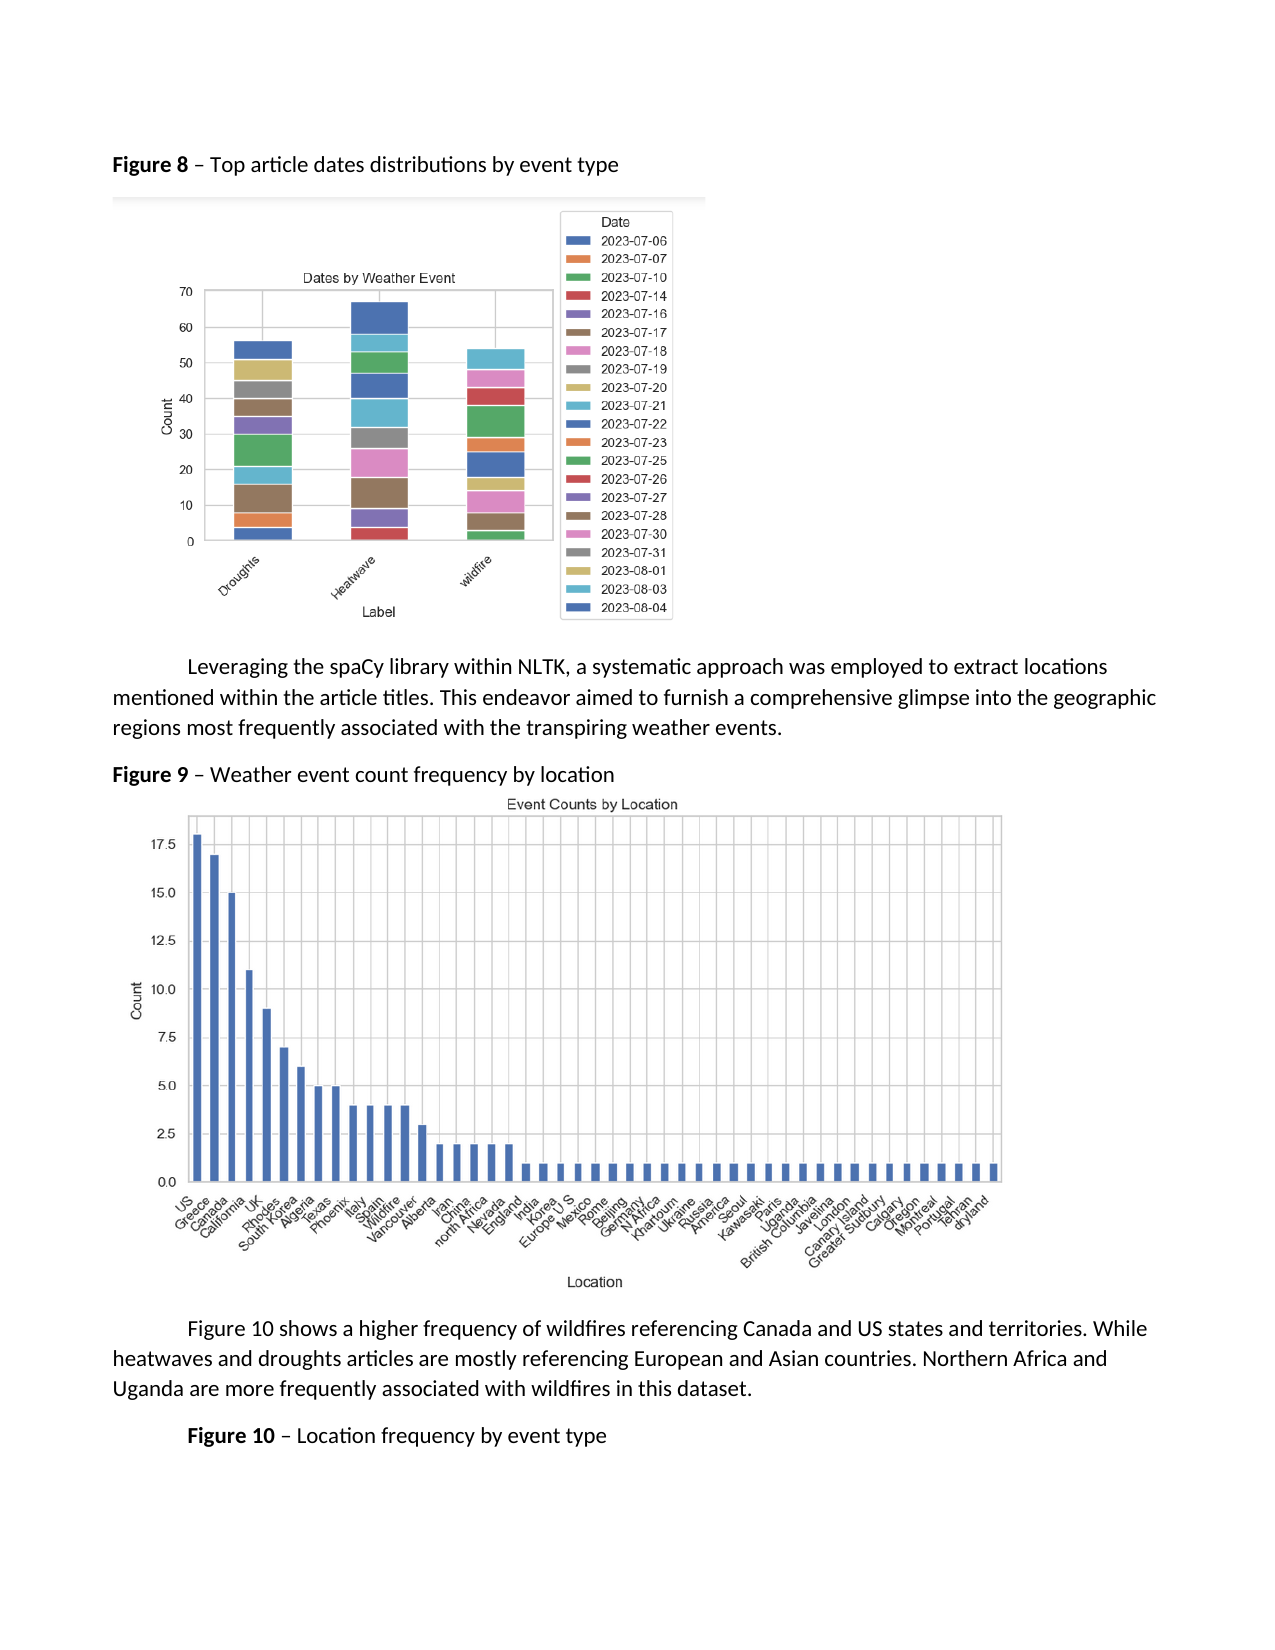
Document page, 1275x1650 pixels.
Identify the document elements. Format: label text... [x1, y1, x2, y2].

text Figure 10 – Location frequency by event type [112, 1421, 1162, 1449]
text Figure 8 – Top article dates distributions by event type [112, 150, 1162, 178]
text Leveraging the spaCy library within NLTK, a systematic approach was employed to extract locations mentioned within the article titles. This endeavor aimed to furnish a comprehensive glimpse into the geographic regions most frequently associated with the transpiring weather events. [112, 652, 1162, 741]
picture [112, 196, 706, 634]
picture [112, 790, 1014, 1296]
text Figure 10 shows a higher frequency of wildfires referencing Canada and US states and territories. While heatwaves and droughts articles are mostly referencing European and Asian countries. Northern Africa and Uganda are more frequently associated with wildfires in this dataset. [112, 1314, 1162, 1402]
